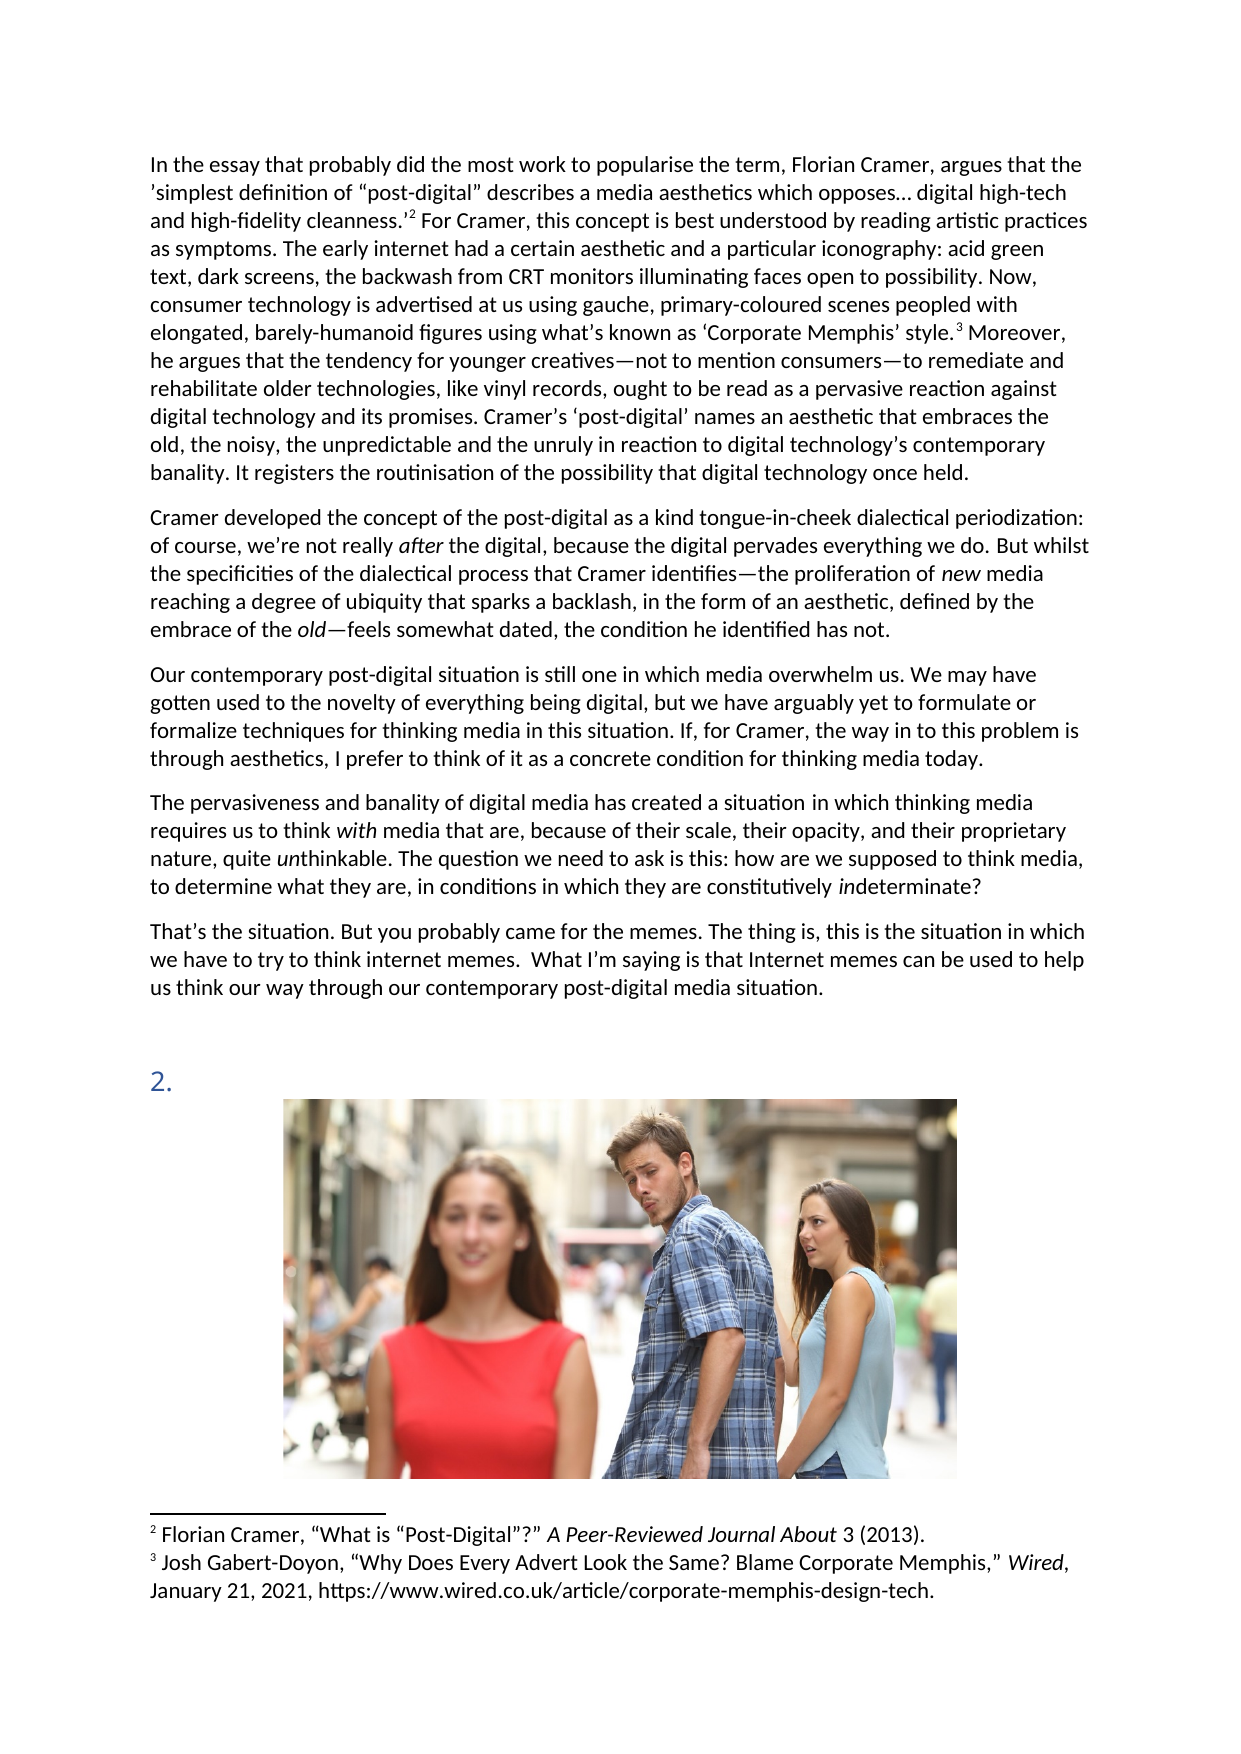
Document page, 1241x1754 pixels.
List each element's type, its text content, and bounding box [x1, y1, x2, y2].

text That’s the situation. But you probably came for the memes. The thing is, this is the situation in which we have to try to think internet memes. What I’m saying is that Internet memes can be used to help us think our way through our contemporary post-digital media situation. [150, 917, 1090, 1001]
text The pervasiveness and banality of digital media has created a situation in which thinking media requires us to think with media that are, because of their scale, their opacity, and their proprietary nature, quite unthinkable. The question we need to ask is this: how are we supposed to think media, to determine what they are, in conditions in which they are constitutively indeterminate? [150, 788, 1090, 901]
text In the essay that probably did the most work to popularise the term, Florian Cramer, argues that the ’simplest definition of “post-digital” describes a media aesthetics which opposes… digital high-tech and high-fidelity cleanness.’ For Cramer, this concept is best understood by reading artistic practices as symptoms. The early internet had a certain aesthetic and a particular iconography: acid green text, dark screens, the backwash from CRT monitors illuminating faces open to possibility. Now, consumer technology is advertised at us using gauche, primary-coloured scenes peopled with elongated, barely-humanoid figures using what’s known as ‘Corporate Memphis’ style. Moreover, he argues that the tendency for younger creatives—not to mention consumers—to remediate and rehabilitate older technologies, like vinyl records, ought to be read as a pervasive reaction against digital technology and its promises. Cramer’s ‘post-digital’ names an aesthetic that embraces the old, the noisy, the unpredictable and the unruly in reaction to digital technology’s contemporary banality. It registers the routinisation of the possibility that digital technology once held. [150, 150, 1090, 486]
text Our contemporary post-digital situation is still one in which media overwhelm us. We may have gotten used to the novelty of everything being digital, but we have arguably yet to formulate or formalize techniques for thinking media in this situation. If, for Cramer, the way in to this problem is through aesthetics, I prefer to think of it as a concrete condition for thinking media today. [150, 660, 1090, 772]
subtitle 2. [150, 1063, 1090, 1099]
picture [283, 1099, 957, 1479]
text Cramer developed the concept of the post-digital as a kind tongue-in-cheek dialectical periodization: of course, we’re not really after the digital, because the digital pervades everything we do. But whilst the specificities of the dialectical process that Cramer identifies—the proliferation of new media reaching a degree of ubiquity that sparks a backlash, in the form of an aesthetic, defined by the embrace of the old—feels somewhat dated, the condition he identified has not. [150, 503, 1090, 643]
